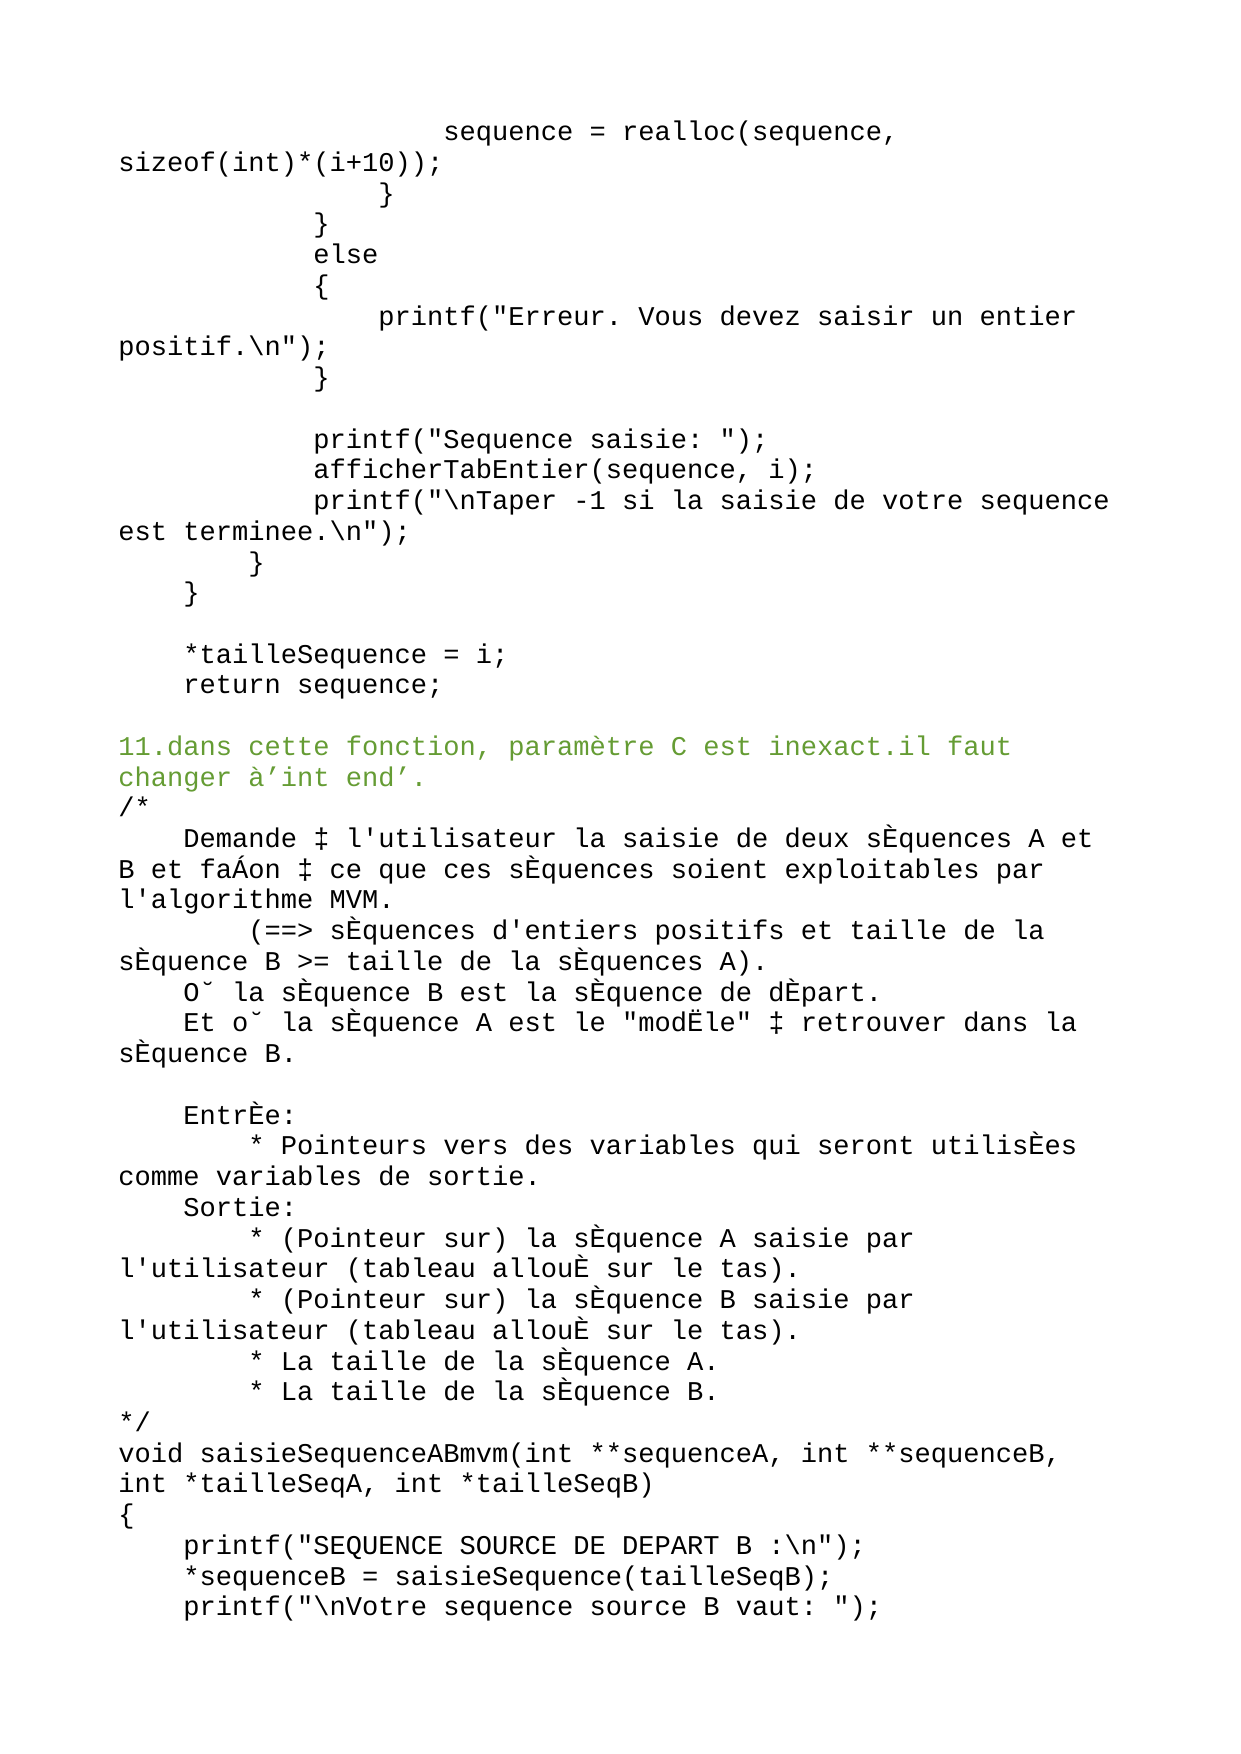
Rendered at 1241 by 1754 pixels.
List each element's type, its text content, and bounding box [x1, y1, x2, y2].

text */ [118, 1409, 1122, 1439]
text return sequence; [118, 671, 1122, 702]
text * (Pointeur sur) la sÈquence A saisie par l'utilisateur (tableau allouÈ sur le tas). [118, 1224, 1122, 1286]
text O˘ la sÈquence B est la sÈquence de dÈpart. [118, 978, 1122, 1009]
text printf("\nVotre sequence source B vaut: "); [118, 1593, 1122, 1624]
text * La taille de la sÈquence A. [118, 1347, 1122, 1378]
text printf("Sequence saisie: "); [118, 425, 1122, 456]
text else [118, 241, 1122, 272]
text afficherTabEntier(sequence, i); [118, 456, 1122, 487]
text void saisieSequenceABmvm(int **sequenceA, int **sequenceB, int *tailleSeqA, int *tailleSeqB) [118, 1439, 1122, 1501]
text /* [118, 794, 1122, 825]
text printf("SEQUENCE SOURCE DE DEPART B :\n"); [118, 1532, 1122, 1562]
text Demande ‡ l'utilisateur la saisie de deux sÈquences A et B et faÁon ‡ ce que ces sÈquences soient exploitables par l'algorithme MVM. [118, 825, 1122, 917]
text * (Pointeur sur) la sÈquence B saisie par l'utilisateur (tableau allouÈ sur le tas). [118, 1286, 1122, 1347]
text Et o˘ la sÈquence A est le "modËle" ‡ retrouver dans la sÈquence B. [118, 1009, 1122, 1071]
text 11.dans cette fonction, paramètre C est inexact.il faut changer à’int end’. [118, 733, 1122, 794]
text } [118, 179, 1122, 210]
text } [118, 210, 1122, 241]
text *tailleSequence = i; [118, 641, 1122, 671]
text } [118, 579, 1122, 610]
text EntrÈe: [118, 1101, 1122, 1132]
text * La taille de la sÈquence B. [118, 1378, 1122, 1409]
text { [118, 272, 1122, 302]
text } [118, 548, 1122, 579]
text * Pointeurs vers des variables qui seront utilisÈes comme variables de sortie. [118, 1132, 1122, 1194]
text printf("\nTaper -1 si la saisie de votre sequence est terminee.\n"); [118, 487, 1122, 548]
text Sortie: [118, 1194, 1122, 1224]
text sequence = realloc(sequence, sizeof(int)*(i+10)); [118, 118, 1122, 179]
text *sequenceB = saisieSequence(tailleSeqB); [118, 1562, 1122, 1593]
text (==> sÈquences d'entiers positifs et taille de la sÈquence B >= taille de la sÈquences A). [118, 917, 1122, 978]
text { [118, 1501, 1122, 1532]
text printf("Erreur. Vous devez saisir un entier positif.\n"); [118, 302, 1122, 364]
text } [118, 364, 1122, 395]
